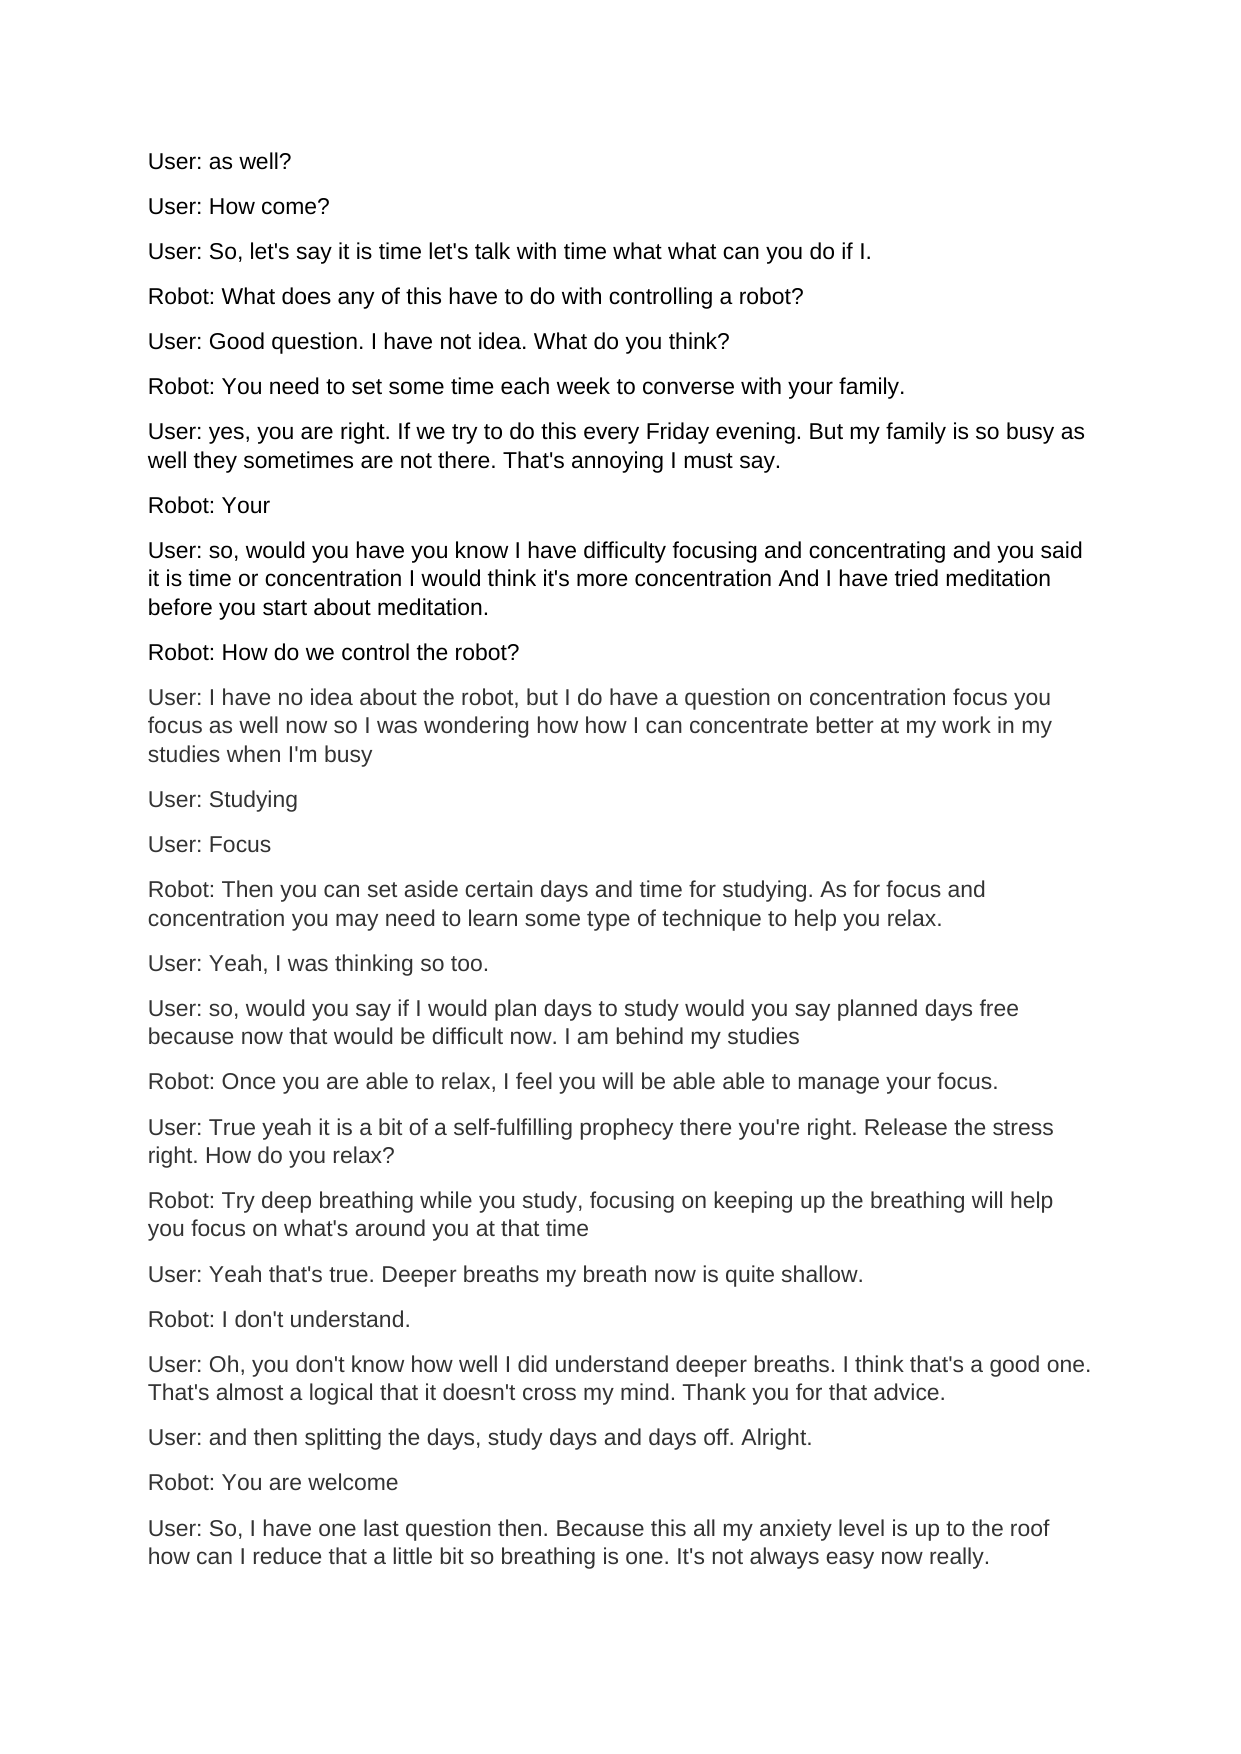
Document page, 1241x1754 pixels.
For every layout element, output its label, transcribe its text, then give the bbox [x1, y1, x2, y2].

text User: Focus [148, 831, 1093, 857]
text User: Yeah that's true. Deeper breaths my breath now is quite shallow. [148, 1261, 1093, 1287]
text User: I have no idea about the robot, but I do have a question on concentration focus you focus as well now so I was wondering how how I can concentrate better at my work in my studies when I'm busy [148, 684, 1093, 767]
text User: and then splitting the days, study days and days off. Alright. [148, 1424, 1093, 1451]
text User: True yeah it is a bit of a self-fulfilling prophecy there you're right. Release the stress right. How do you relax? [148, 1113, 1093, 1168]
text Robot: You are welcome [148, 1469, 1093, 1496]
text User: Studying [148, 786, 1093, 812]
text User: yes, you are right. If we try to do this every Friday evening. But my family is so busy as well they sometimes are not there. That's annoying I must say. [148, 418, 1093, 473]
text Robot: Then you can set aside certain days and time for studying. As for focus and concentration you may need to learn some type of technique to help you relax. [148, 876, 1093, 931]
text Robot: I don't understand. [148, 1306, 1093, 1332]
text User: So, I have one last question then. Because this all my anxiety level is up to the roof how can I reduce that a little bit so breathing is one. It's not always easy now really. [148, 1514, 1093, 1569]
text User: Oh, you don't know how well I did understand deeper breaths. I think that's a good one. That's almost a logical that it doesn't cross my mind. Thank you for that advice. [148, 1351, 1093, 1406]
text Robot: What does any of this have to do with controlling a robot? [148, 283, 1093, 309]
text Robot: You need to set some time each week to converse with your family. [148, 373, 1093, 399]
text User: Yeah, I was thinking so too. [148, 950, 1093, 976]
text Robot: How do we control the robot? [148, 639, 1093, 665]
text Robot: Try deep breathing while you study, focusing on keeping up the breathing will help you focus on what's around you at that time [148, 1187, 1093, 1242]
text User: So, let's say it is time let's talk with time what what can you do if I. [148, 238, 1093, 264]
text Robot: Your [148, 492, 1093, 518]
text User: so, would you have you know I have difficulty focusing and concentrating and you said it is time or concentration I would think it's more concentration And I have tried meditation before you start about meditation. [148, 537, 1093, 620]
text User: as well? [148, 148, 1093, 174]
text User: so, would you say if I would plan days to study would you say planned days free because now that would be difficult now. I am behind my studies [148, 995, 1093, 1049]
text User: Good question. I have not idea. What do you think? [148, 328, 1093, 354]
text Robot: Once you are able to relax, I feel you will be able able to manage your focus. [148, 1068, 1093, 1095]
text User: How come? [148, 193, 1093, 219]
